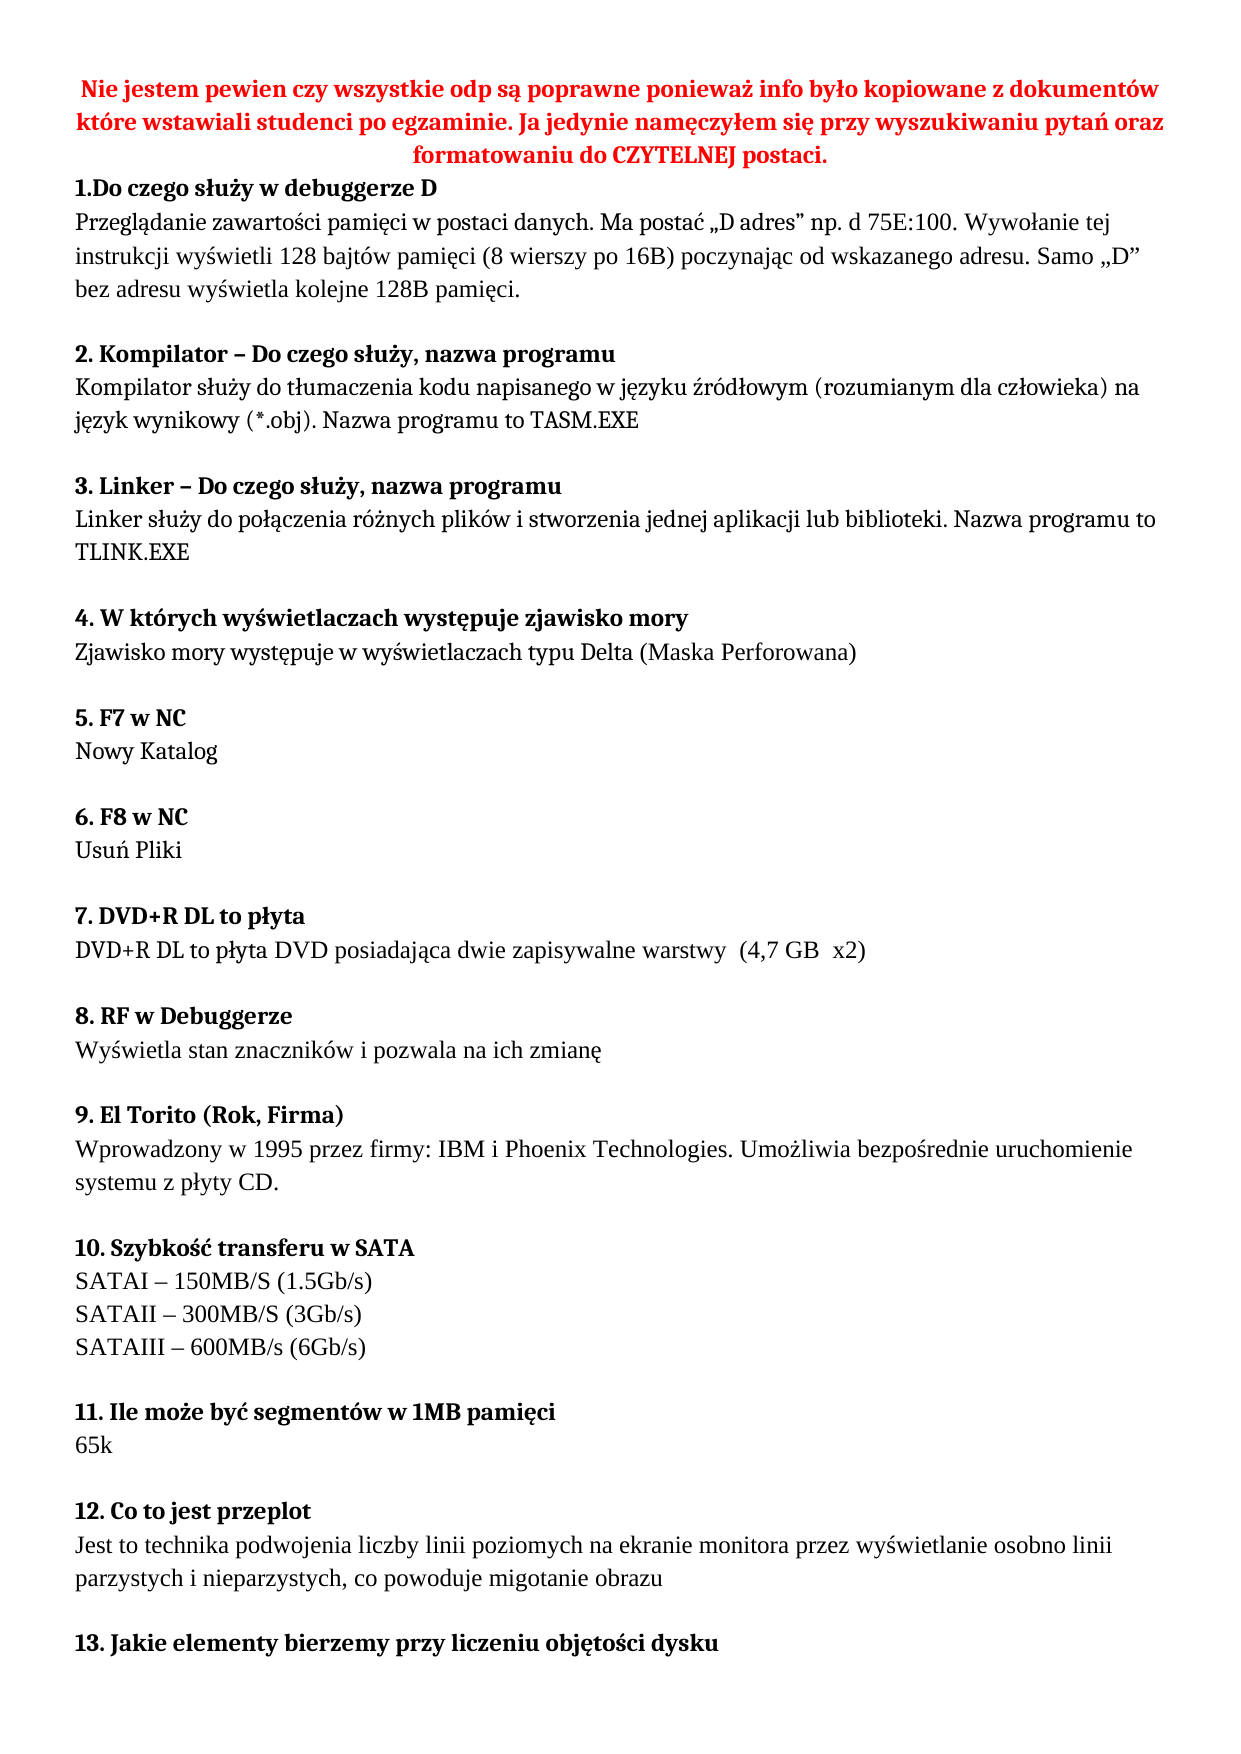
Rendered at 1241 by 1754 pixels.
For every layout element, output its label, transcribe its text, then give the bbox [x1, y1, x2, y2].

text Wyświetla stan znaczników i pozwala na ich zmianę [75, 1035, 1165, 1064]
text 65k [75, 1431, 1165, 1459]
text Przeglądanie zawartości pamięci w postaci danych. Ma postać „D adres” np. d 75E:100. Wywołanie tej instrukcji wyświetli 128 bajtów pamięci (8 wierszy po 16B) poczynając od wskazanego adresu. Samo „D” bez adresu wyświetla kolejne 128B pamięci. [75, 207, 1165, 303]
text Kompilator służy do tłumaczenia kodu napisanego w języku źródłowym (rozumianym dla człowieka) na język wynikowy (*.obj). Nazwa programu to TASM.EXE [75, 373, 1165, 435]
text 2. Kompilator – Do czego służy, nazwa programu [75, 340, 1165, 369]
text 12. Co to jest przeplot [75, 1497, 1165, 1525]
text 1.Do czego służy w debuggerze D [75, 174, 1165, 203]
text Zjawisko mory występuje w wyświetlaczach typu Delta (Maska Perforowana) [75, 637, 1165, 667]
text SATAIII – 600MB/s (6Gb/s) [75, 1332, 1165, 1393]
text 5. F7 w NC [75, 671, 1165, 733]
text 9. El Torito (Rok, Firma) [75, 1101, 1165, 1130]
text 10. Szybkość transferu w SATA [75, 1233, 1165, 1262]
text Jest to technika podwojenia liczby linii poziomych na ekranie monitora przez wyświetlanie osobno linii parzystych i nieparzystych, co powoduje migotanie obrazu [75, 1530, 1165, 1591]
text Nie jestem pewien czy wszystkie odp są poprawne ponieważ info było kopiowane z dokumentów które wstawiali studenci po egzaminie. Ja jedynie namęczyłem się przy wyszukiwaniu pytań oraz formatowaniu do CZYTELNEJ postaci. [75, 75, 1165, 170]
text Wprowadzony w 1995 przez firmy: IBM i Phoenix Technologies. Umożliwia bezpośrednie uruchomienie systemu z płyty CD. [75, 1134, 1165, 1196]
text Usuń Pliki [75, 836, 1165, 865]
text 3. Linker – Do czego służy, nazwa programu [75, 472, 1165, 501]
text 6. F8 w NC [75, 803, 1165, 832]
text 8. RF w Debuggerze [75, 1002, 1165, 1031]
text DVD+R DL to płyta DVD posiadająca dwie zapisywalne warstwy (4,7 GB x2) [75, 935, 1165, 965]
text SATAII – 300MB/S (3Gb/s) [75, 1299, 1165, 1328]
text 13. Jakie elementy bierzemy przy liczeniu objętości dysku [75, 1629, 1165, 1657]
text 4. W których wyświetlaczach występuje zjawisko mory [75, 604, 1165, 633]
text SATAI – 150MB/S (1.5Gb/s) [75, 1266, 1165, 1295]
text 7. DVD+R DL to płyta [75, 902, 1165, 931]
text 11. Ile może być segmentów w 1MB pamięci [75, 1398, 1165, 1426]
text Linker służy do połączenia różnych plików i stworzenia jednej aplikacji lub biblioteki. Nazwa programu to TLINK.EXE [75, 505, 1165, 567]
text Nowy Katalog [75, 737, 1165, 766]
